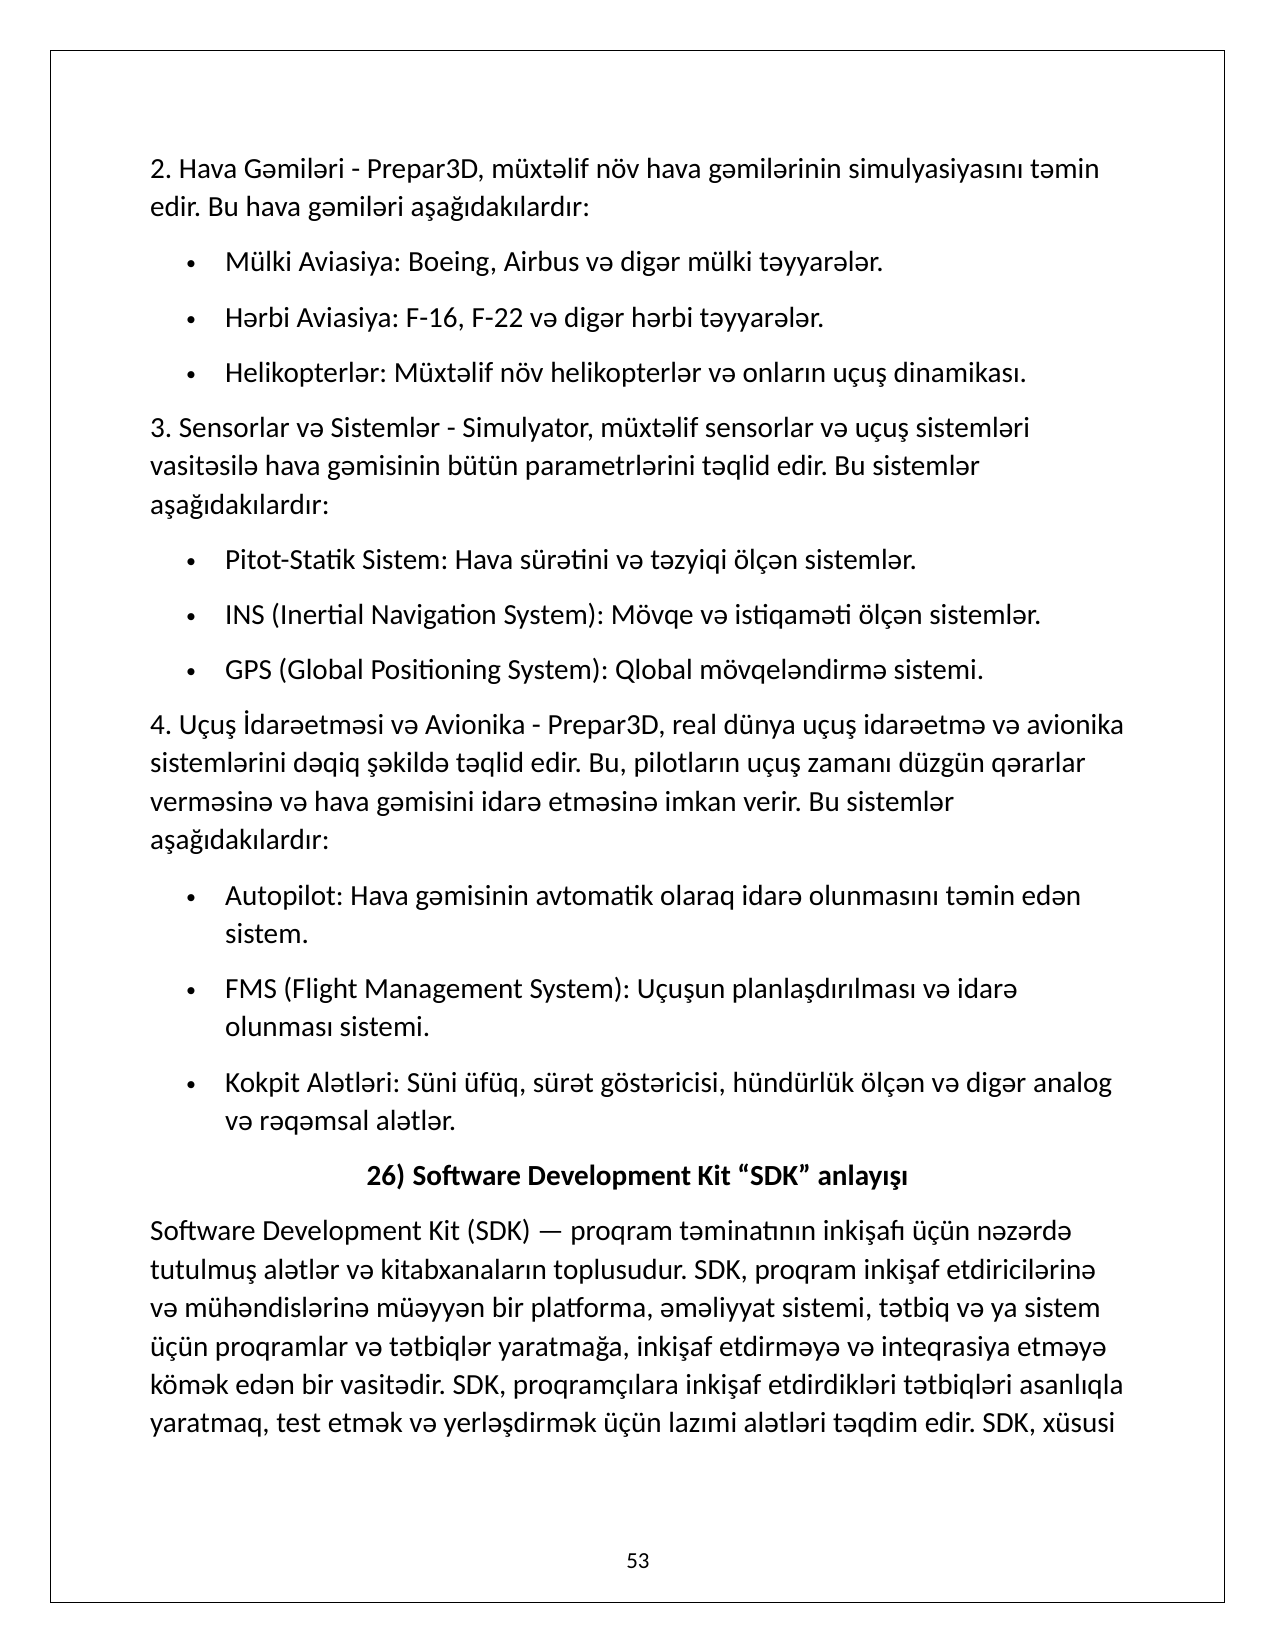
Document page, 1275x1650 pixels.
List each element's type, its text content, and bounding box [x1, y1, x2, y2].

list Mülki Aviasiya: Boeing, Airbus və digər mülki təyyarələr. [187, 243, 1125, 279]
text 3. Sensorlar və Sistemlər - Simulyator, müxtəlif sensorlar və uçuş sistemləri vasitəsilə hava gəmisinin bütün parametrlərini təqlid edir. Bu sistemlər aşağıdakılardır: [150, 409, 1125, 521]
text 26) Software Development Kit “SDK” anlayışı [150, 1157, 1125, 1193]
list Helikopterlər: Müxtəlif növ helikopterlər və onların uçuş dinamikası. [187, 354, 1125, 389]
text 2. Hava Gəmiləri - Prepar3D, müxtəlif növ hava gəmilərinin simulyasiyasını təmin edir. Bu hava gəmiləri aşağıdakılardır: [150, 150, 1125, 224]
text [150, 1212, 1125, 1440]
list Autopilot: Hava gəmisinin avtomatik olaraq idarə olunmasını təmin edən sistem. [187, 877, 1125, 951]
list Pitot-Statik Sistem: Hava sürətini və təzyiqi ölçən sistemlər. [187, 541, 1125, 576]
list GPS (Global Positioning System): Qlobal mövqeləndirmə sistemi. [187, 651, 1125, 687]
list FMS (Flight Management System): Uçuşun planlaşdırılması və idarə olunması sistemi. [187, 970, 1125, 1044]
text 4. Uçuş İdarəetməsi və Avionika - Prepar3D, real dünya uçuş idarəetmə və avionika sistemlərini dəqiq şəkildə təqlid edir. Bu, pilotların uçuş zamanı düzgün qərarlar verməsinə və hava gəmisini idarə etməsinə imkan verir. Bu sistemlər aşağıdakılardır: [150, 706, 1125, 857]
list Kokpit Alətləri: Süni üfüq, sürət göstəricisi, hündürlük ölçən və digər analog və rəqəmsal alətlər. [187, 1064, 1125, 1138]
list INS (Inertial Navigation System): Mövqe və istiqaməti ölçən sistemlər. [187, 596, 1125, 632]
list Hərbi Aviasiya: F-16, F-22 və digər hərbi təyyarələr. [187, 299, 1125, 334]
